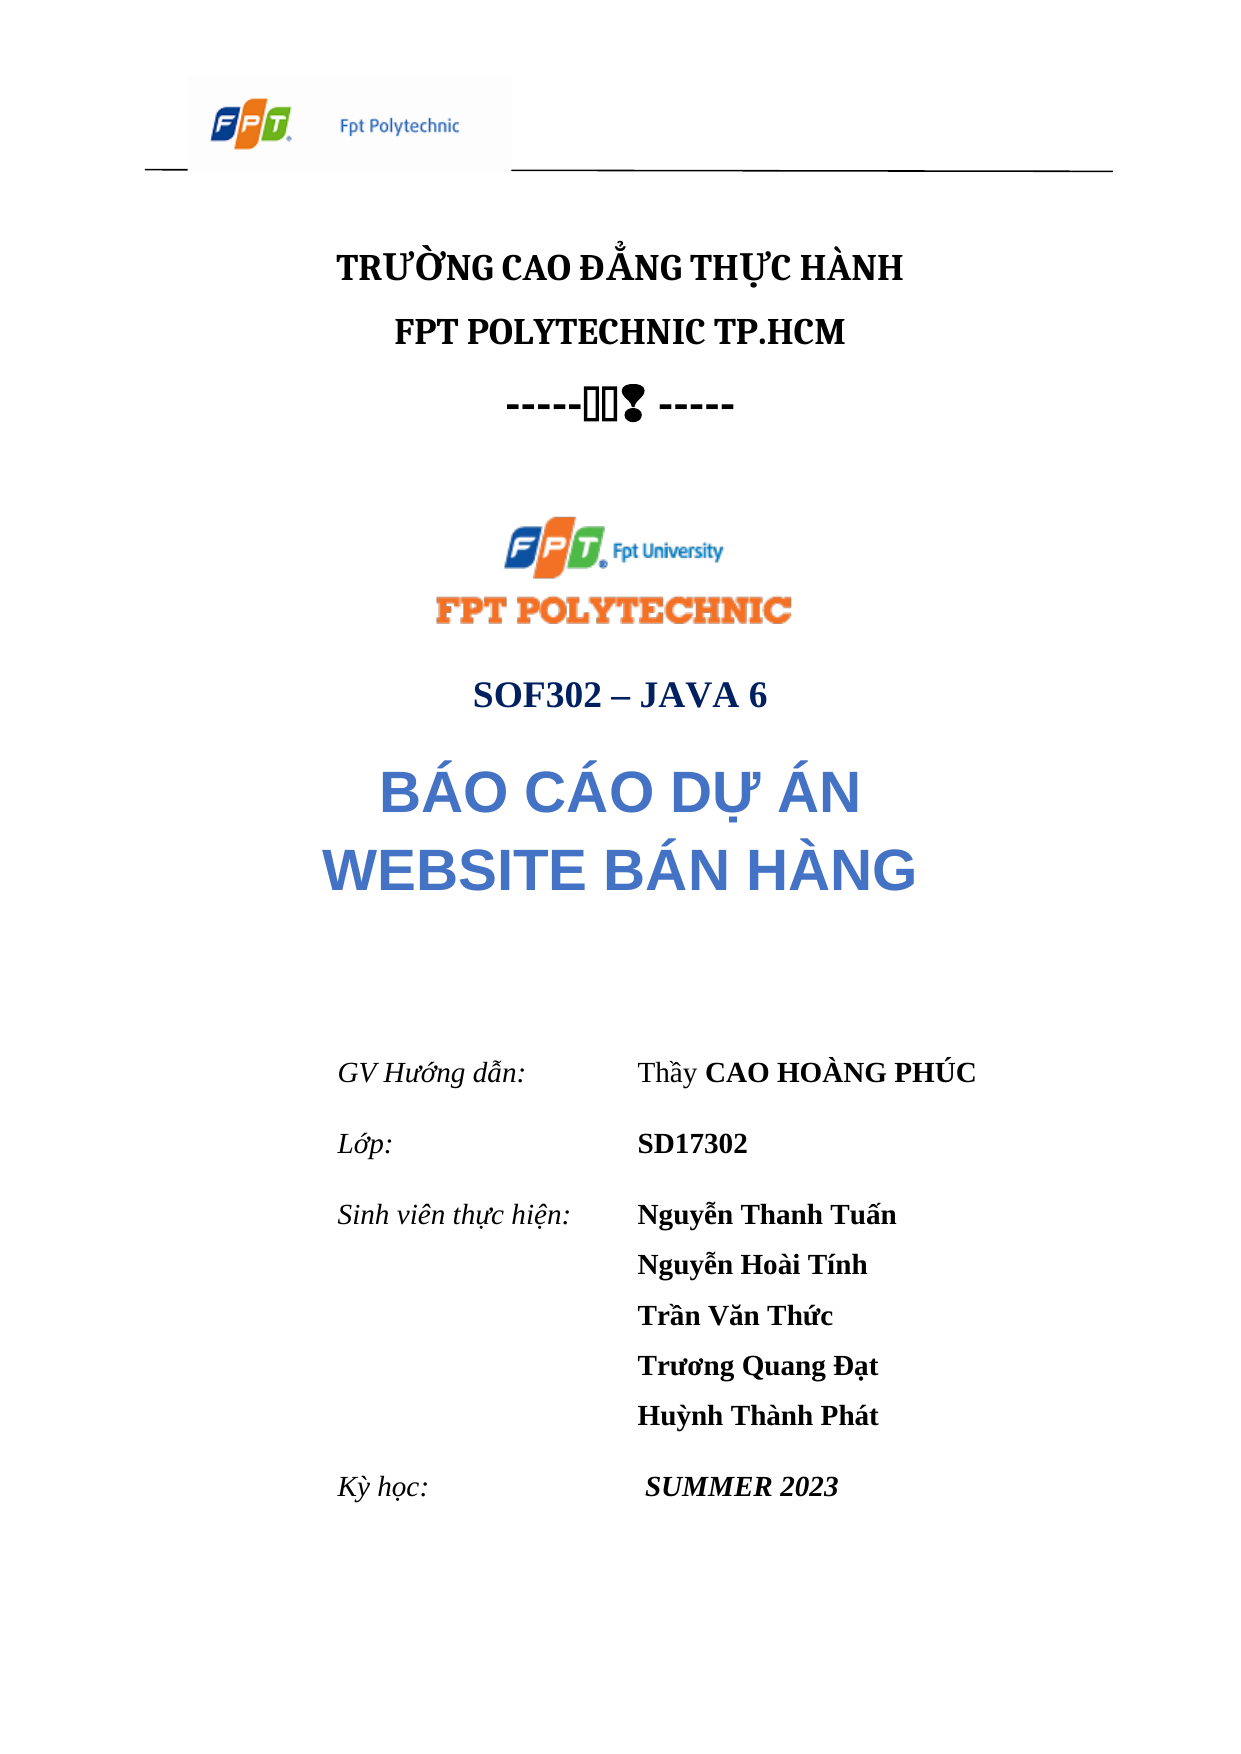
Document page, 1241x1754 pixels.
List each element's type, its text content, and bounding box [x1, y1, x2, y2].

text WEBSITE BÁN HÀNG [187, 835, 1053, 902]
text SOF302 – JAVA 6 [187, 673, 1053, 716]
text TRƯỜNG CAO ĐẲNG THỰC HÀNH [187, 246, 1053, 289]
picture [426, 508, 815, 638]
text GV Hướng dẫn: Thầy CAO HOÀNG PHÚC [337, 1055, 1053, 1088]
text Sinh viên thực hiện: Nguyễn Thanh Tuấn Nguyễn Hoài Tính Trần Văn Thức Trương Quang Đạt Huỳnh Thành Phát [337, 1197, 1053, 1432]
text BÁO CÁO DỰ ÁN [187, 758, 1053, 825]
text FPT POLYTECHNIC TP.HCM [187, 311, 1053, 354]
text Kỳ học: SUMMER 2023 [337, 1469, 1053, 1503]
text Lớp: SD17302 [337, 1126, 1053, 1159]
picture [187, 75, 512, 172]
text ----- ----- [187, 376, 1053, 433]
